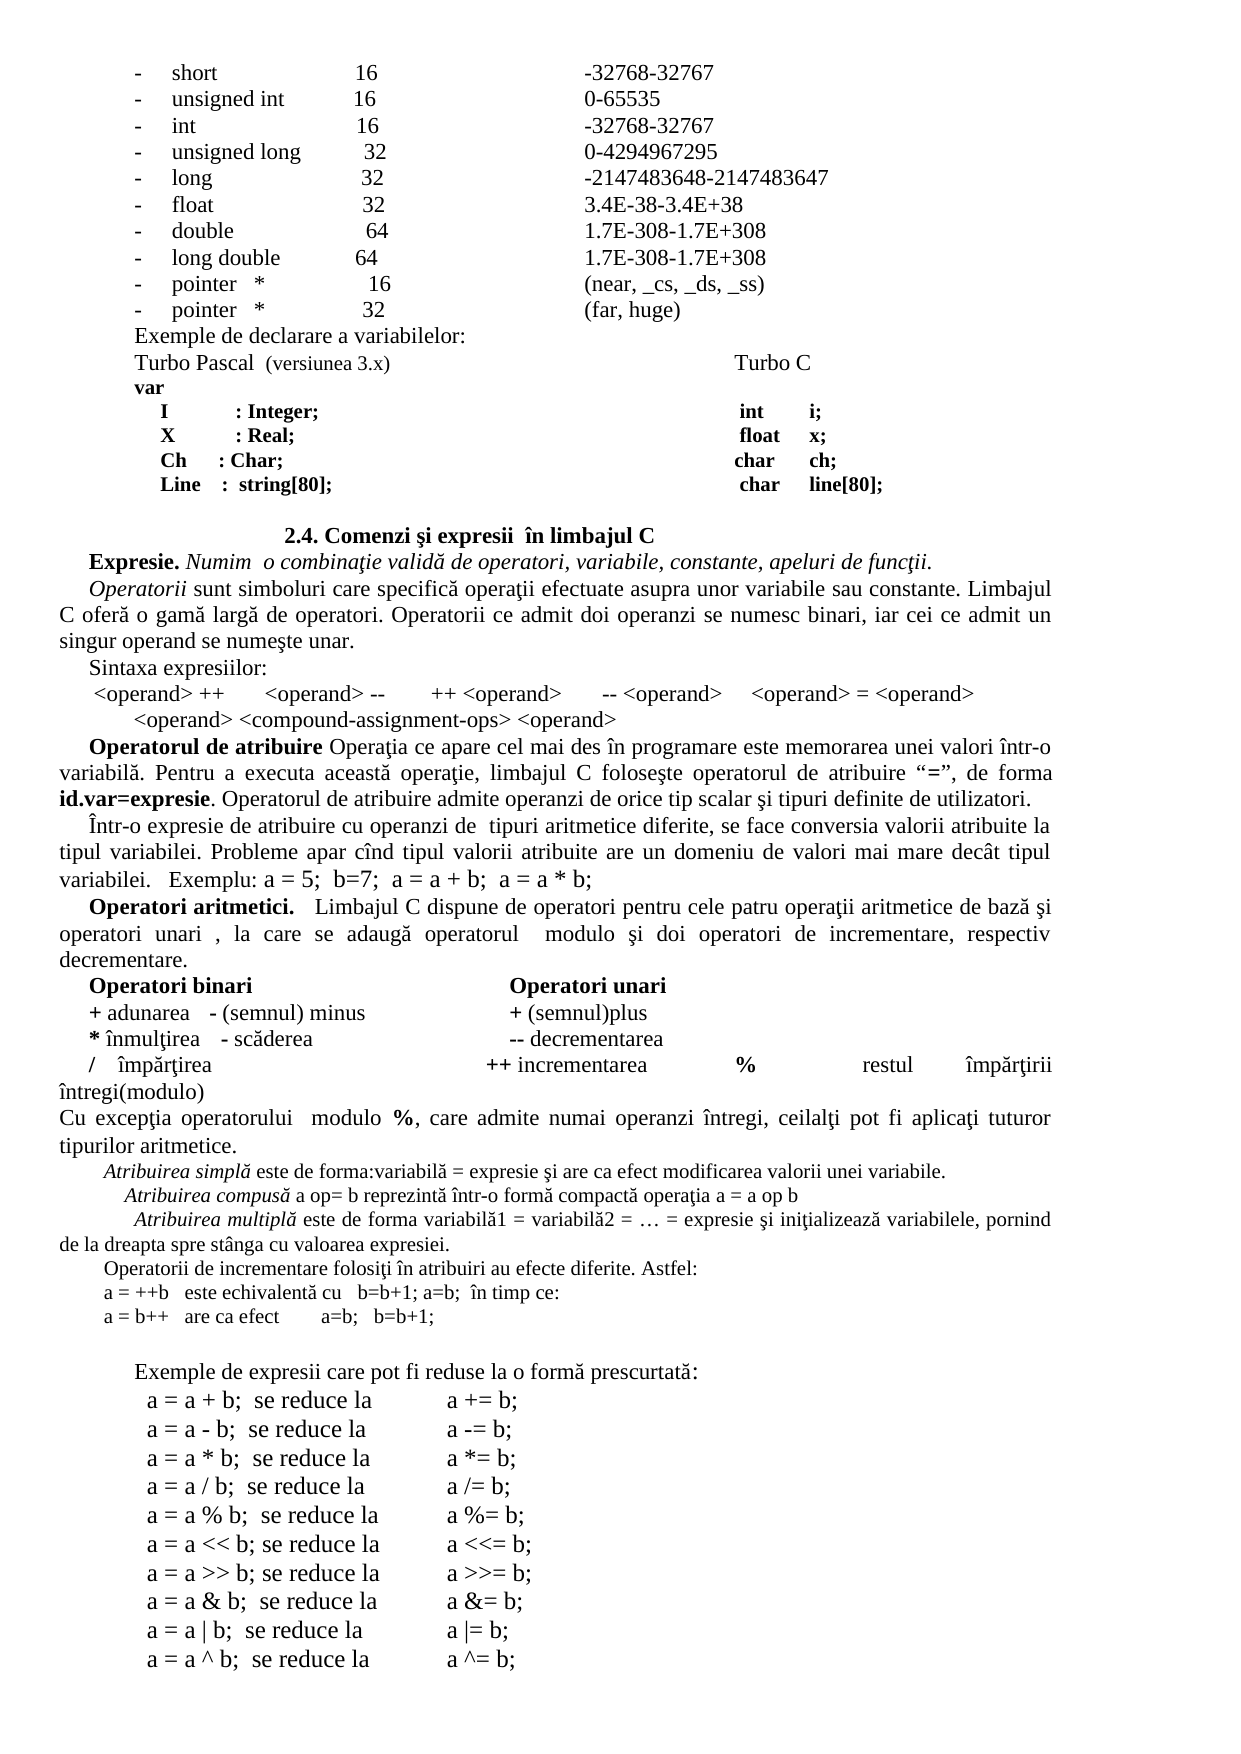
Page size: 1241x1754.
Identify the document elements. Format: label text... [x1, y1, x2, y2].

text <operand> ++ <operand> -- ++ <operand> -- <operand> <operand> = <operand> [59, 680, 1053, 706]
list short 16 -32768-32767 [134, 59, 1053, 85]
list pointer * 32 (far, huge) [134, 296, 1053, 323]
text Exemple de expresii care pot fi reduse la o formă prescurtată: [59, 1356, 1053, 1385]
text a = a + b; se reduce la a += b; [59, 1385, 1053, 1414]
text Cu excepţia operatorului modulo %, care admite numai operanzi întregi, ceilalţi pot fi aplicaţi tuturor tipurilor aritmetice. [59, 1104, 1053, 1159]
text Atribuirea compusă a op= b reprezintă într-o formă compactă operaţia a = a op b [59, 1183, 1053, 1207]
list float 32 3.4E-38-3.4E+38 [134, 191, 1053, 217]
text Exemple de declarare a variabilelor: [59, 323, 1053, 349]
text Operatorii sunt simboluri care specifică operaţii efectuate asupra unor variabile sau constante. Limbajul C oferă o gamă largă de operatori. Operatorii ce admit doi operanzi se numesc binari, iar cei ce admit un singur operand se numeşte unar. [59, 575, 1053, 654]
text * înmulţirea - scăderea -- decrementarea [59, 1025, 1053, 1051]
text Sintaxa expresiilor: [59, 654, 1053, 680]
subtitle Expresie. Numim o combinaţie validă de operatori, variabile, constante, apeluri de funcţii. [59, 548, 1053, 575]
text a = a / b; se reduce la a /= b; [59, 1471, 1053, 1500]
text Atribuirea multiplă este de forma variabilă1 = variabilă2 = … = expresie şi iniţializează variabilele, pornind de la dreapta spre stânga cu valoarea expresiei. [59, 1207, 1053, 1256]
text I : Integer; int i; [134, 399, 1053, 423]
text Atribuirea simplă este de forma:variabilă = expresie şi are ca efect modificarea valorii unei variabile. [59, 1159, 1053, 1183]
list int 16 -32768-32767 [134, 112, 1053, 138]
text a = a & b; se reduce la a &= b; [59, 1586, 1053, 1615]
list double 64 1.7E-308-1.7E+308 [134, 217, 1053, 243]
text X : Real; float x; [134, 423, 1053, 447]
subtitle Operatori binari Operatori unari [59, 972, 1053, 999]
text 2.4. Comenzi şi expresii în limbajul C [209, 522, 1053, 548]
text a = a * b; se reduce la a *= b; [59, 1443, 1053, 1471]
text a = a ^ b; se reduce la a ^= b; [59, 1644, 1053, 1673]
text Într-o expresie de atribuire cu operanzi de tipuri aritmetice diferite, se face conversia valorii atribuite la tipul variabilei. Probleme apar cînd tipul valorii atribuite are un domeniu de valori mai mare decât tipul variabilei. Exemplu: a = 5; b=7; a = a + b; a = a * b; [59, 812, 1053, 893]
text / împărţirea ++ incrementarea % restul împărţirii întregi(modulo) [59, 1051, 1053, 1104]
subtitle Operatori aritmetici. Limbajul C dispune de operatori pentru cele patru operaţii aritmetice de bază şi operatori unari , la care se adaugă operatorul modulo şi doi operatori de incrementare, respectiv decrementare. [59, 893, 1053, 972]
list pointer * 16 (near, _cs, _ds, _ss) [134, 270, 1053, 296]
text Operatorii de incrementare folosiţi în atribuiri au efecte diferite. Astfel: [59, 1256, 1053, 1279]
text a = a | b; se reduce la a |= b; [59, 1615, 1053, 1644]
text a = a - b; se reduce la a -= b; [59, 1414, 1053, 1443]
text a = a >> b; se reduce la a >>= b; [59, 1558, 1053, 1586]
text a = a << b; se reduce la a <<= b; [59, 1529, 1053, 1558]
list unsigned long 32 0-4294967295 [134, 138, 1053, 164]
text Turbo Pascal (versiunea 3.x) Turbo C [59, 349, 1053, 375]
text <operand> <compound-assignment-ops> <operand> [59, 706, 1053, 733]
list unsigned int 16 0-65535 [134, 85, 1053, 112]
list long 32 -2147483648-2147483647 [134, 164, 1053, 191]
text Operatorul de atribuire Operaţia ce apare cel mai des în programare este memorarea unei valori într-o variabilă. Pentru a executa această operaţie, limbajul C foloseşte operatorul de atribuire “=”, de forma id.var=expresie. Operatorul de atribuire admite operanzi de orice tip scalar şi tipuri definite de utilizatori. [59, 733, 1053, 812]
text Line : string[80]; char line[80]; [134, 472, 1053, 496]
text a = b++ are ca efect a=b; b=b+1; [59, 1304, 1053, 1328]
text a = ++b este echivalentă cu b=b+1; a=b; în timp ce: [59, 1279, 1053, 1304]
text var [134, 375, 1053, 399]
text + adunarea - (semnul) minus + (semnul)plus [59, 999, 1053, 1025]
text a = a % b; se reduce la a %= b; [59, 1500, 1053, 1529]
list long double 64 1.7E-308-1.7E+308 [134, 243, 1053, 270]
text Ch : Char; char ch; [134, 447, 1053, 472]
